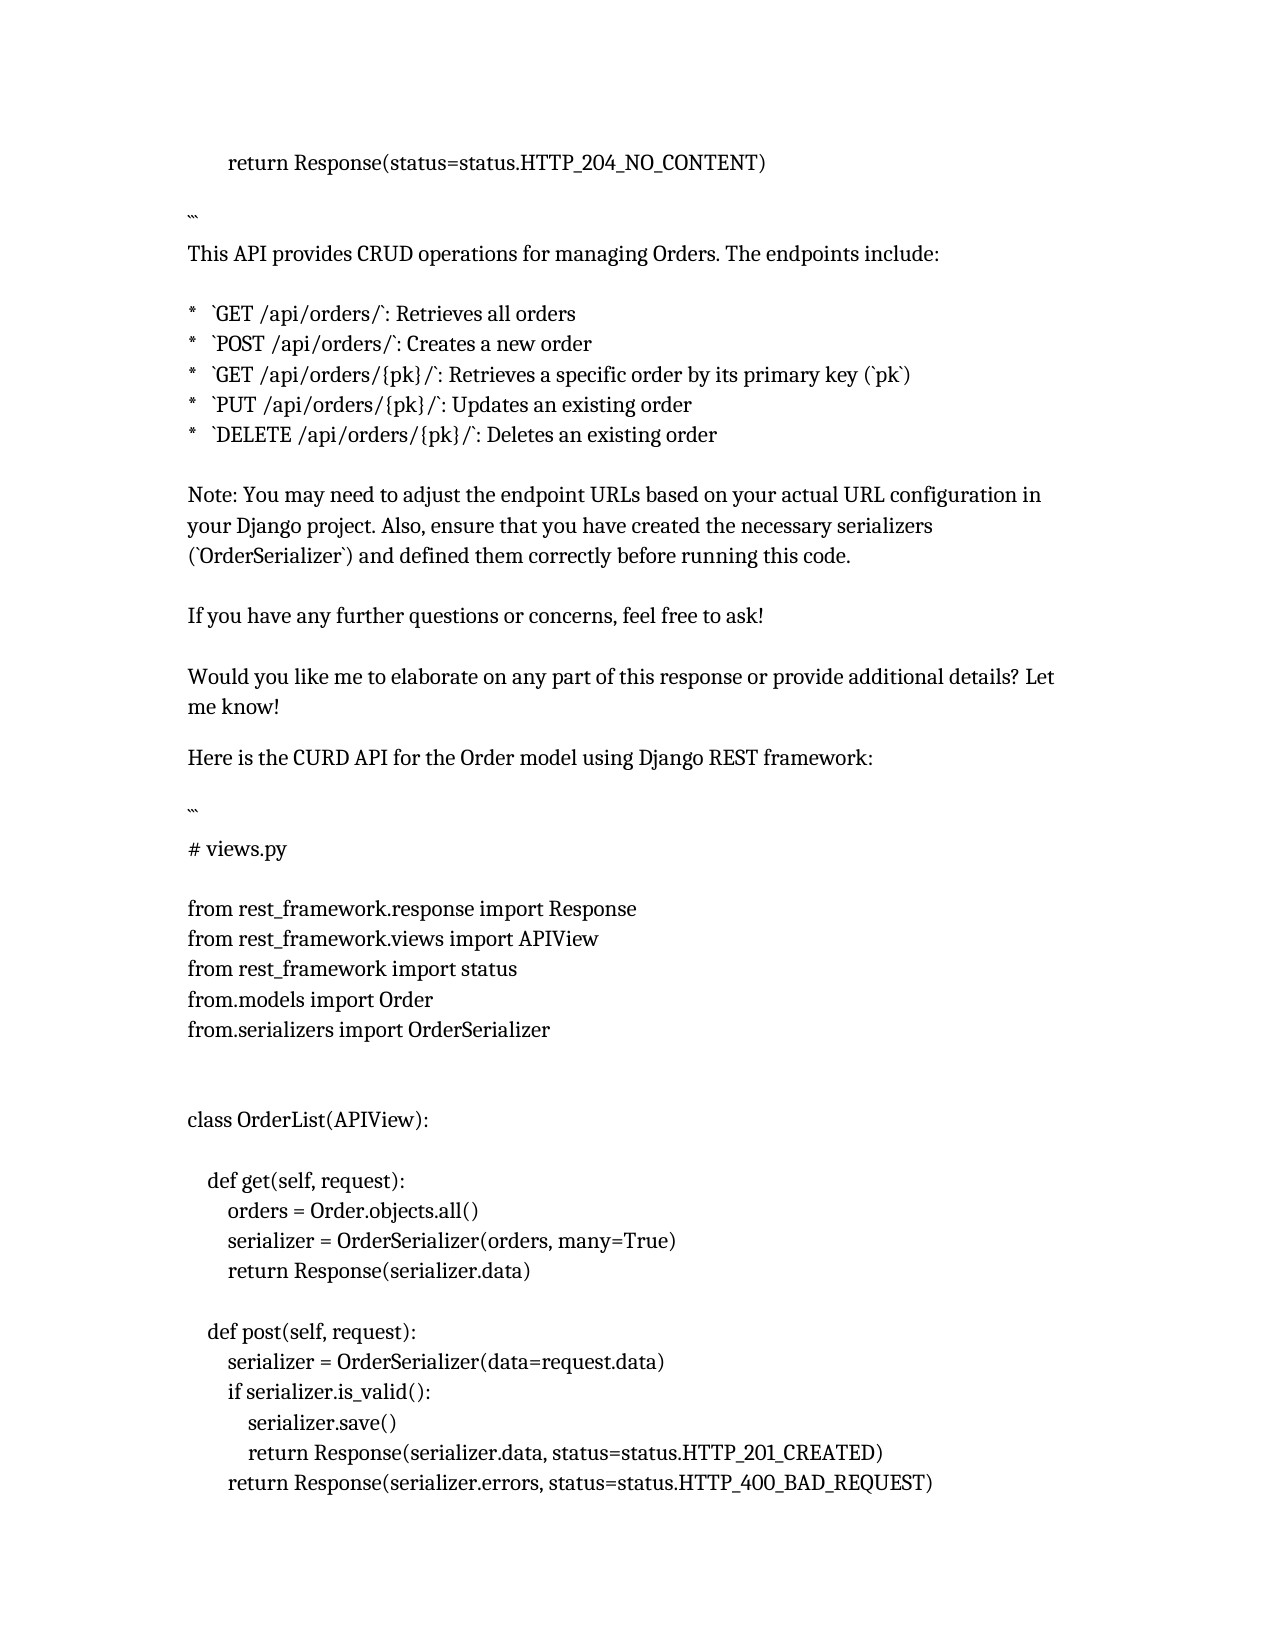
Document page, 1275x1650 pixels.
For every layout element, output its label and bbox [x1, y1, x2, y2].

text [187, 150, 1087, 720]
text [187, 745, 1087, 1496]
